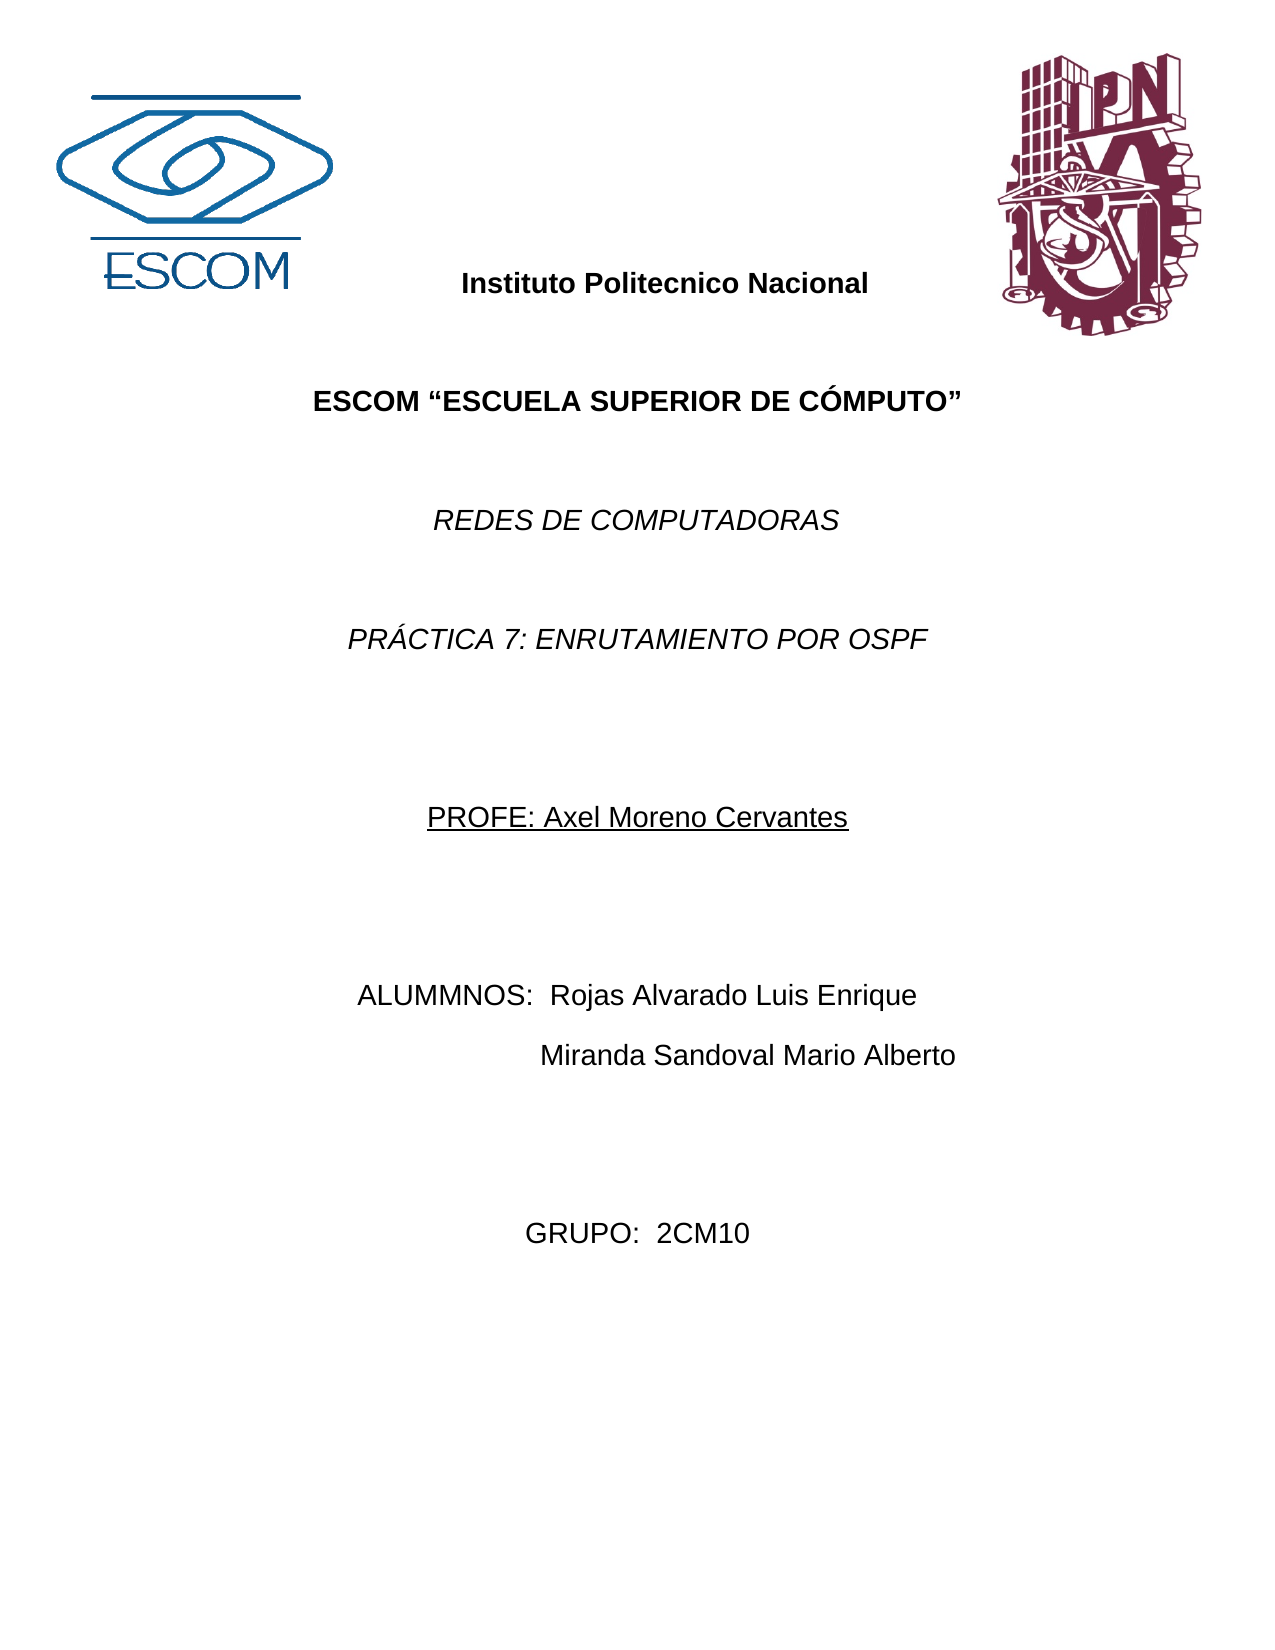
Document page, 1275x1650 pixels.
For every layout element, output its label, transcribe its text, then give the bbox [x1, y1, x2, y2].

picture [997, 53, 1202, 336]
picture [56, 95, 333, 289]
text PROFE: Axel Moreno Cervantes [177, 800, 1098, 834]
text REDES DE COMPUTADORAS [177, 503, 1098, 537]
text PRÁCTICA 7: ENRUTAMIENTO POR OSPF [177, 622, 1098, 656]
text GRUPO: 2CM10 [177, 1216, 1098, 1249]
text ALUMMNOS: Rojas Alvarado Luis Enrique [177, 978, 1098, 1012]
text ESCOM “ESCUELA SUPERIOR DE CÓMPUTO” [177, 384, 1098, 418]
text Miranda Sandoval Mario Alberto [325, 1038, 1098, 1071]
text Instituto Politecnico Nacional [177, 266, 997, 299]
